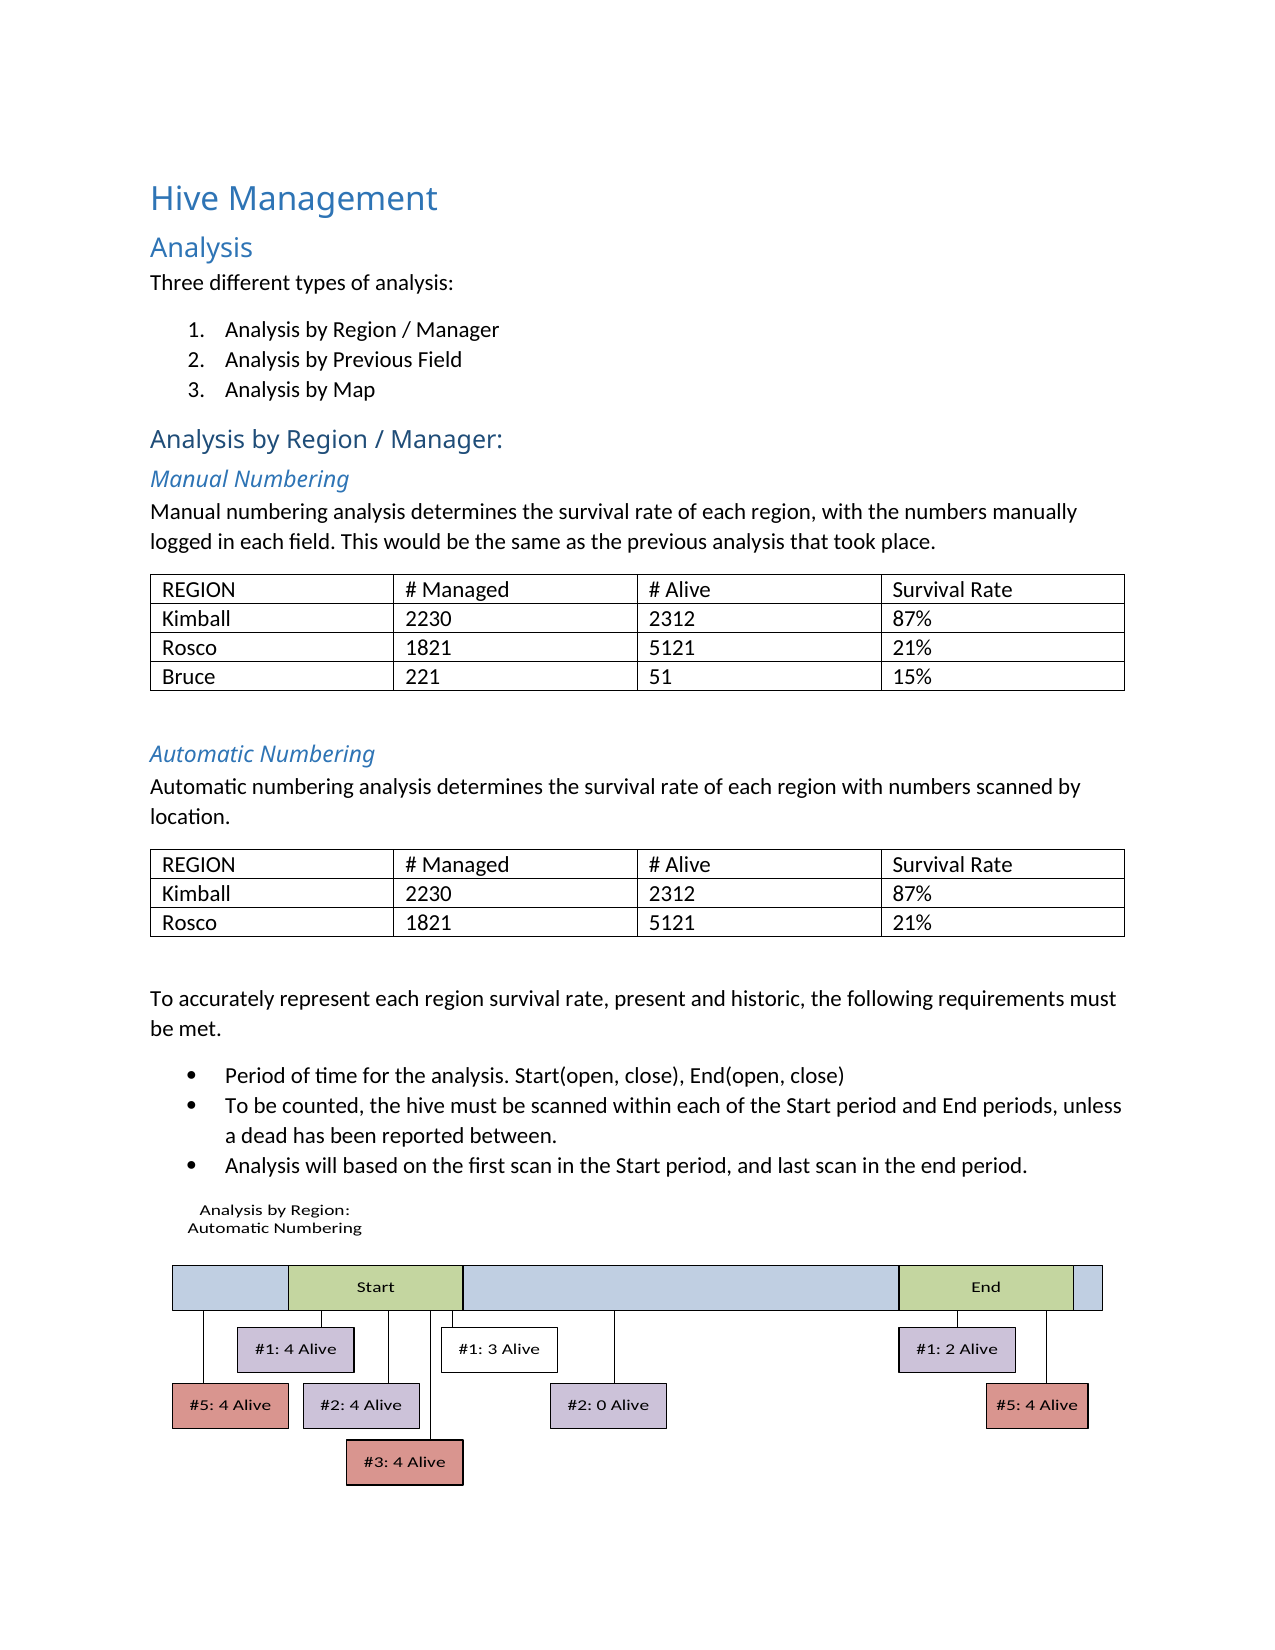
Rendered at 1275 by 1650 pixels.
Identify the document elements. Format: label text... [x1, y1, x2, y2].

subtitle Manual Numbering [150, 463, 1125, 494]
table_cell 2312 [638, 604, 881, 632]
text Automatic numbering analysis determines the survival rate of each region with numbers scanned by location. [150, 772, 1125, 830]
list Analysis by Map [187, 375, 1125, 403]
table_header REGION [151, 575, 393, 603]
table_cell Rosco [151, 908, 393, 936]
text Manual numbering analysis determines the survival rate of each region, with the numbers manually logged in each field. This would be the same as the previous analysis that took place. [150, 497, 1125, 555]
table_cell 21% [882, 908, 1124, 936]
table_cell 2230 [394, 879, 637, 907]
table_cell Kimball [151, 879, 393, 907]
table_cell 5121 [638, 908, 881, 936]
table_header # Managed [394, 850, 637, 878]
list Period of time for the analysis. Start(open, close), End(open, close) [187, 1061, 1125, 1089]
list Analysis by Region / Manager [187, 315, 1125, 343]
table_cell 5121 [638, 633, 881, 661]
table_header # Managed [394, 575, 637, 603]
table_cell Bruce [151, 662, 393, 690]
list Analysis will based on the first scan in the Start period, and last scan in the end period. [187, 1152, 1125, 1180]
table_cell 2230 [394, 604, 637, 632]
list To be counted, the hive must be scanned within each of the Start period and End periods, unless a dead has been reported between. [187, 1091, 1125, 1149]
subtitle Analysis by Region / Manager: [150, 422, 1125, 456]
text To accurately represent each region survival rate, present and historic, the following requirements must be met. [150, 984, 1125, 1042]
table_cell 87% [882, 879, 1124, 907]
table_cell Kimball [151, 604, 393, 632]
subtitle Hive Management [150, 175, 1125, 220]
table_cell 15% [882, 662, 1124, 690]
subtitle Analysis [150, 228, 1125, 265]
table_cell 51 [638, 662, 881, 690]
text Three different types of analysis: [150, 268, 1125, 296]
table_cell 21% [882, 633, 1124, 661]
table_cell 221 [394, 662, 637, 690]
list Analysis by Previous Field [187, 345, 1125, 373]
table_cell 1821 [394, 908, 637, 936]
subtitle Automatic Numbering [150, 738, 1125, 769]
table_cell 2312 [638, 879, 881, 907]
table_cell 87% [882, 604, 1124, 632]
table_header # Alive [638, 575, 881, 603]
table_header REGION [151, 850, 393, 878]
table_cell 1821 [394, 633, 637, 661]
table_header # Alive [638, 850, 881, 878]
table_header Survival Rate [882, 850, 1124, 878]
table_cell Rosco [151, 633, 393, 661]
table_header Survival Rate [882, 575, 1124, 603]
